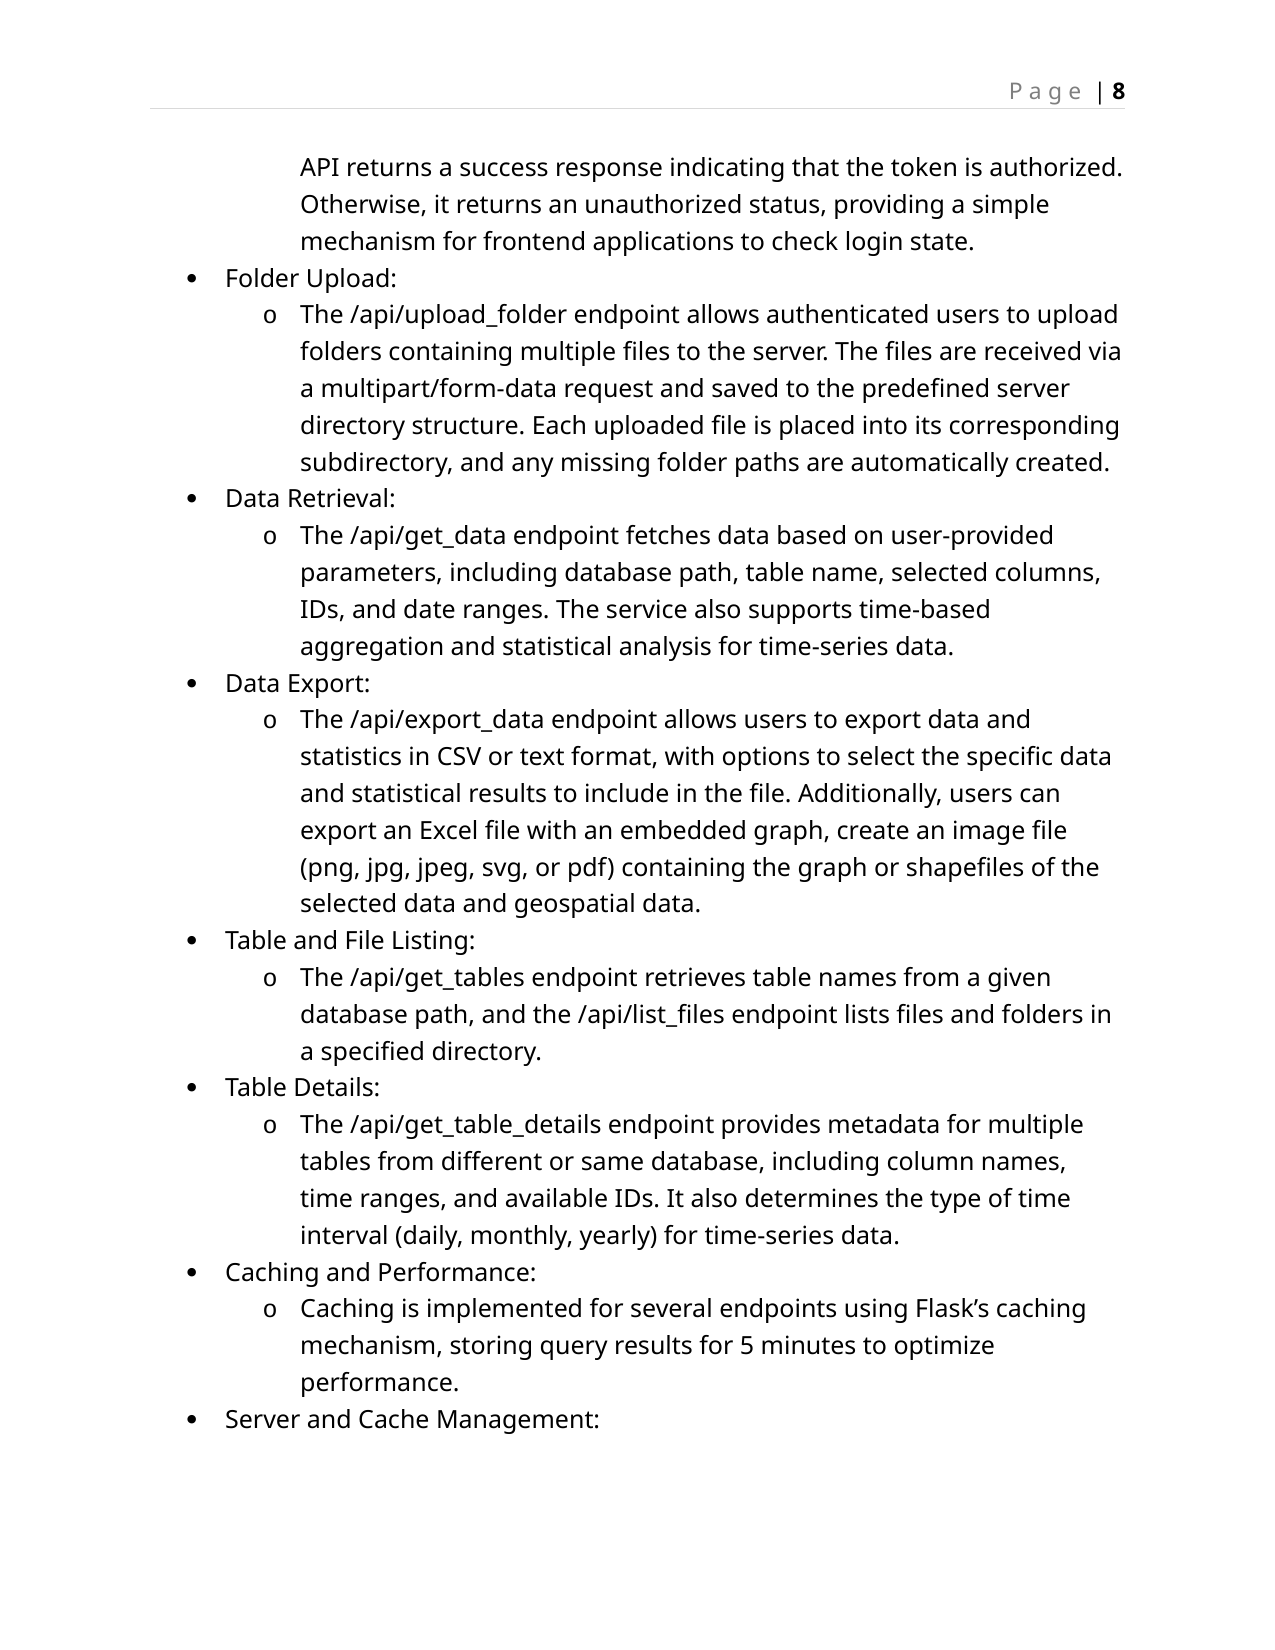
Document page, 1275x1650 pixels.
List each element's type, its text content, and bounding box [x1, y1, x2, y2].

list Server and Cache Management: [187, 1401, 1125, 1436]
list The /api/export_data endpoint allows users to export data and statistics in CSV or text format, with options to select the specific data and statistical results to include in the file. Additionally, users can export an Excel file with an embedded graph, create an image file (png, jpg, jpeg, svg, or pdf) containing the graph or shapefiles of the selected data and geospatial data. [262, 702, 1125, 920]
list The /api/get_table_details endpoint provides metadata for multiple tables from different or same database, including column names, time ranges, and available IDs. It also determines the type of time interval (daily, monthly, yearly) for time-series data. [262, 1107, 1125, 1251]
list Caching is implemented for several endpoints using Flask’s caching mechanism, storing query results for 5 minutes to optimize performance. [262, 1291, 1125, 1399]
list Table and File Listing: [187, 923, 1125, 957]
list The /api/upload_folder endpoint allows authenticated users to upload folders containing multiple files to the server. The files are received via a multipart/form-data request and saved to the predefined server directory structure. Each uploaded file is placed into its corresponding subdirectory, and any missing folder paths are automatically created. [262, 297, 1125, 478]
list Table Details: [187, 1070, 1125, 1104]
list Folder Upload: [187, 260, 1125, 294]
list The /api/get_tables endpoint retrieves table names from a given database path, and the /api/list_files endpoint lists files and folders in a specified directory. [262, 959, 1125, 1067]
list Data Export: [187, 665, 1125, 699]
list The /api/get_data endpoint fetches data based on user-provided parameters, including database path, table name, selected columns, IDs, and date ranges. The service also supports time-based aggregation and statistical analysis for time-series data. [262, 518, 1125, 662]
list Data Retrieval: [187, 481, 1125, 515]
list Caching and Performance: [187, 1254, 1125, 1288]
